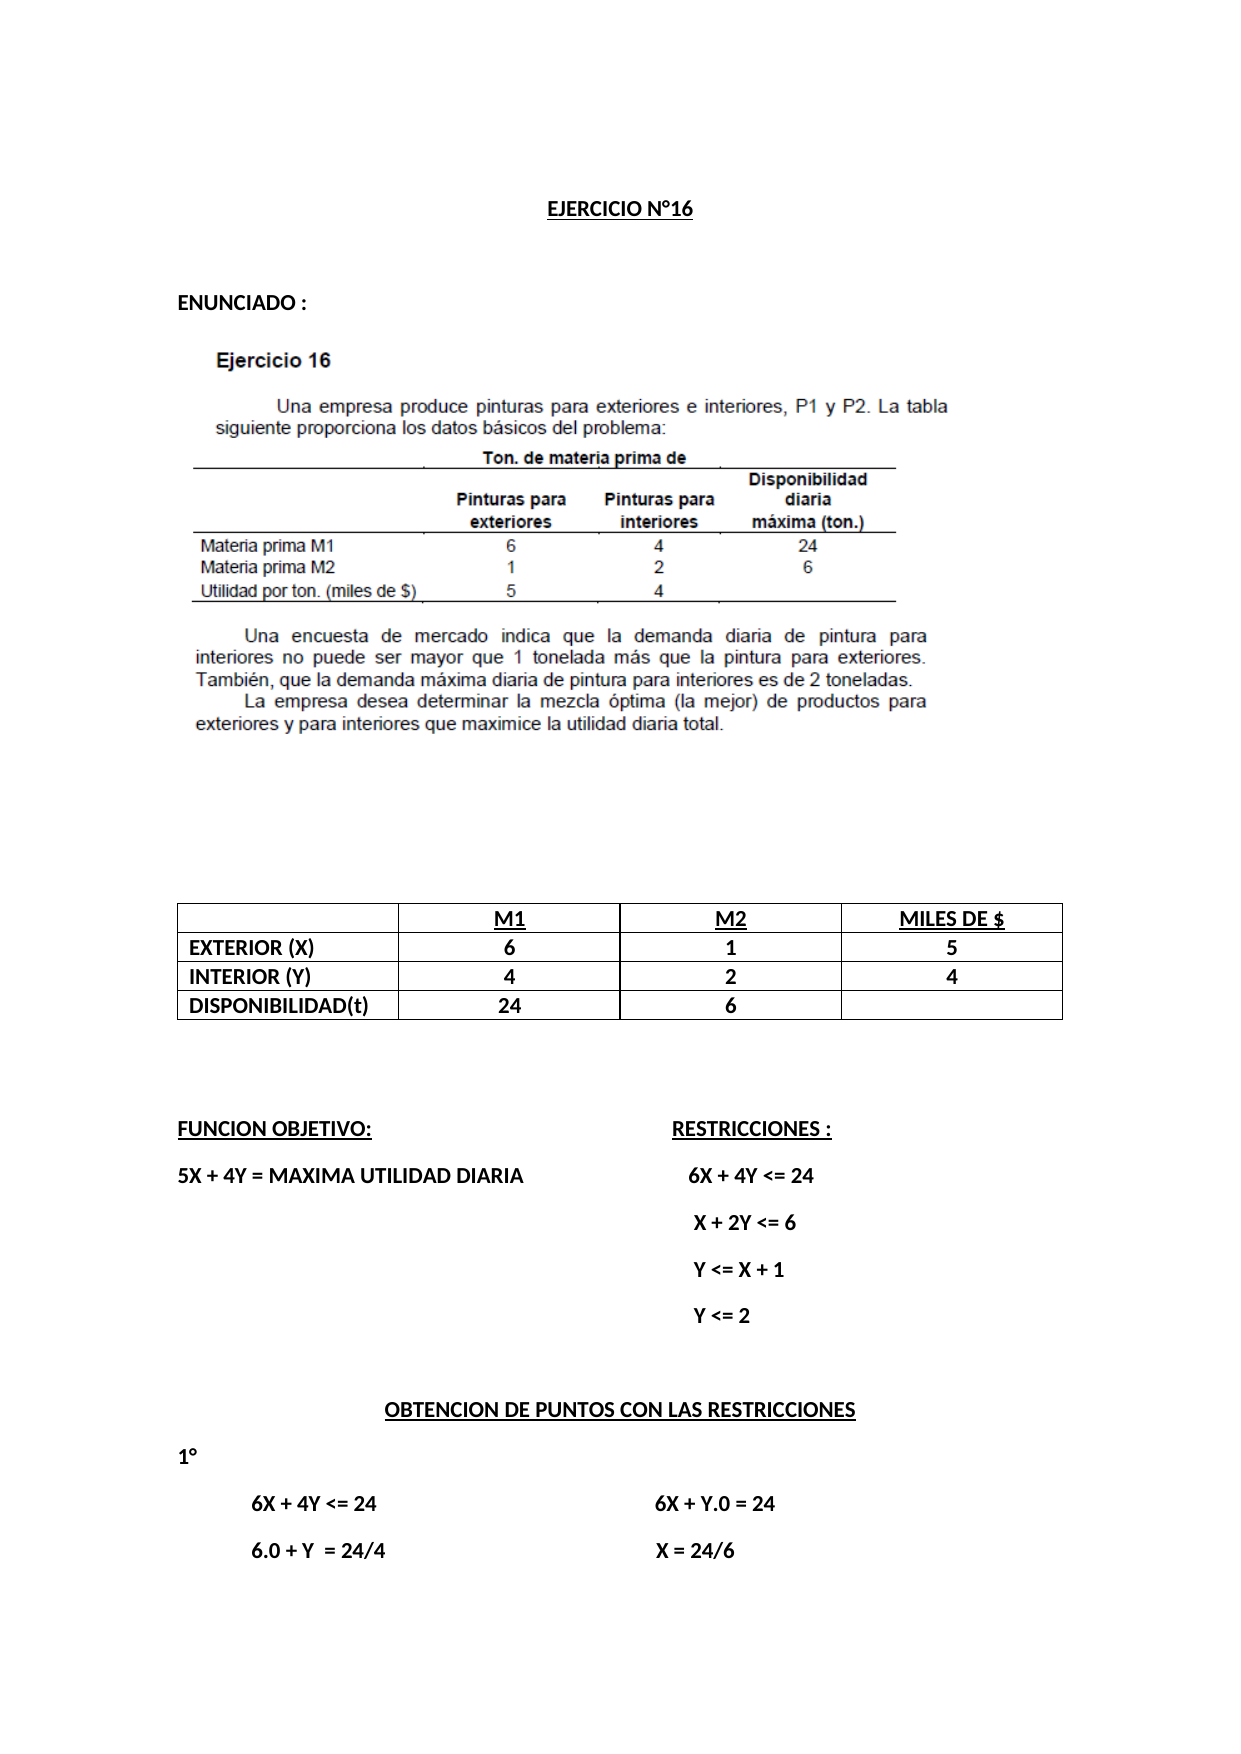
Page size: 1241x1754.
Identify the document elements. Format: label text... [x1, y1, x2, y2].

text 1° [177, 1442, 1063, 1470]
picture [177, 335, 1008, 443]
table_cell 4 [842, 962, 1062, 990]
table_header MILES DE $ [842, 904, 1062, 932]
table_cell 5 [842, 933, 1062, 961]
table_cell [842, 991, 1062, 1019]
text FUNCION OBJETIVO: RESTRICCIONES : [177, 1114, 1063, 1142]
table_cell 2 [621, 962, 841, 990]
text 5X + 4Y = MAXIMA UTILIDAD DIARIA 6X + 4Y <= 24 [177, 1161, 1063, 1189]
picture [177, 444, 960, 744]
table_cell 24 [399, 991, 619, 1019]
table_cell DISPONIBILIDAD(t) [178, 991, 398, 1019]
text EJERCICIO N°16 [177, 194, 1063, 222]
table_header M2 [621, 904, 841, 932]
table_cell 4 [399, 962, 619, 990]
table_header M1 [399, 904, 619, 932]
text X + 2Y <= 6 [177, 1208, 1063, 1236]
text OBTENCION DE PUNTOS CON LAS RESTRICCIONES [177, 1395, 1063, 1423]
table_cell EXTERIOR (X) [178, 933, 398, 961]
text ENUNCIADO : [177, 288, 1063, 316]
table_cell INTERIOR (Y) [178, 962, 398, 990]
text 6X + 4Y <= 24 6X + Y.0 = 24 [177, 1489, 1063, 1517]
table_cell 6 [399, 933, 619, 961]
table_header [178, 904, 398, 932]
table_cell 6 [621, 991, 841, 1019]
text Y <= X + 1 [177, 1255, 1063, 1283]
text Y <= 2 [177, 1302, 1063, 1329]
table_cell 1 [621, 933, 841, 961]
text 6.0 + Y = 24/4 X = 24/6 [177, 1536, 1063, 1564]
